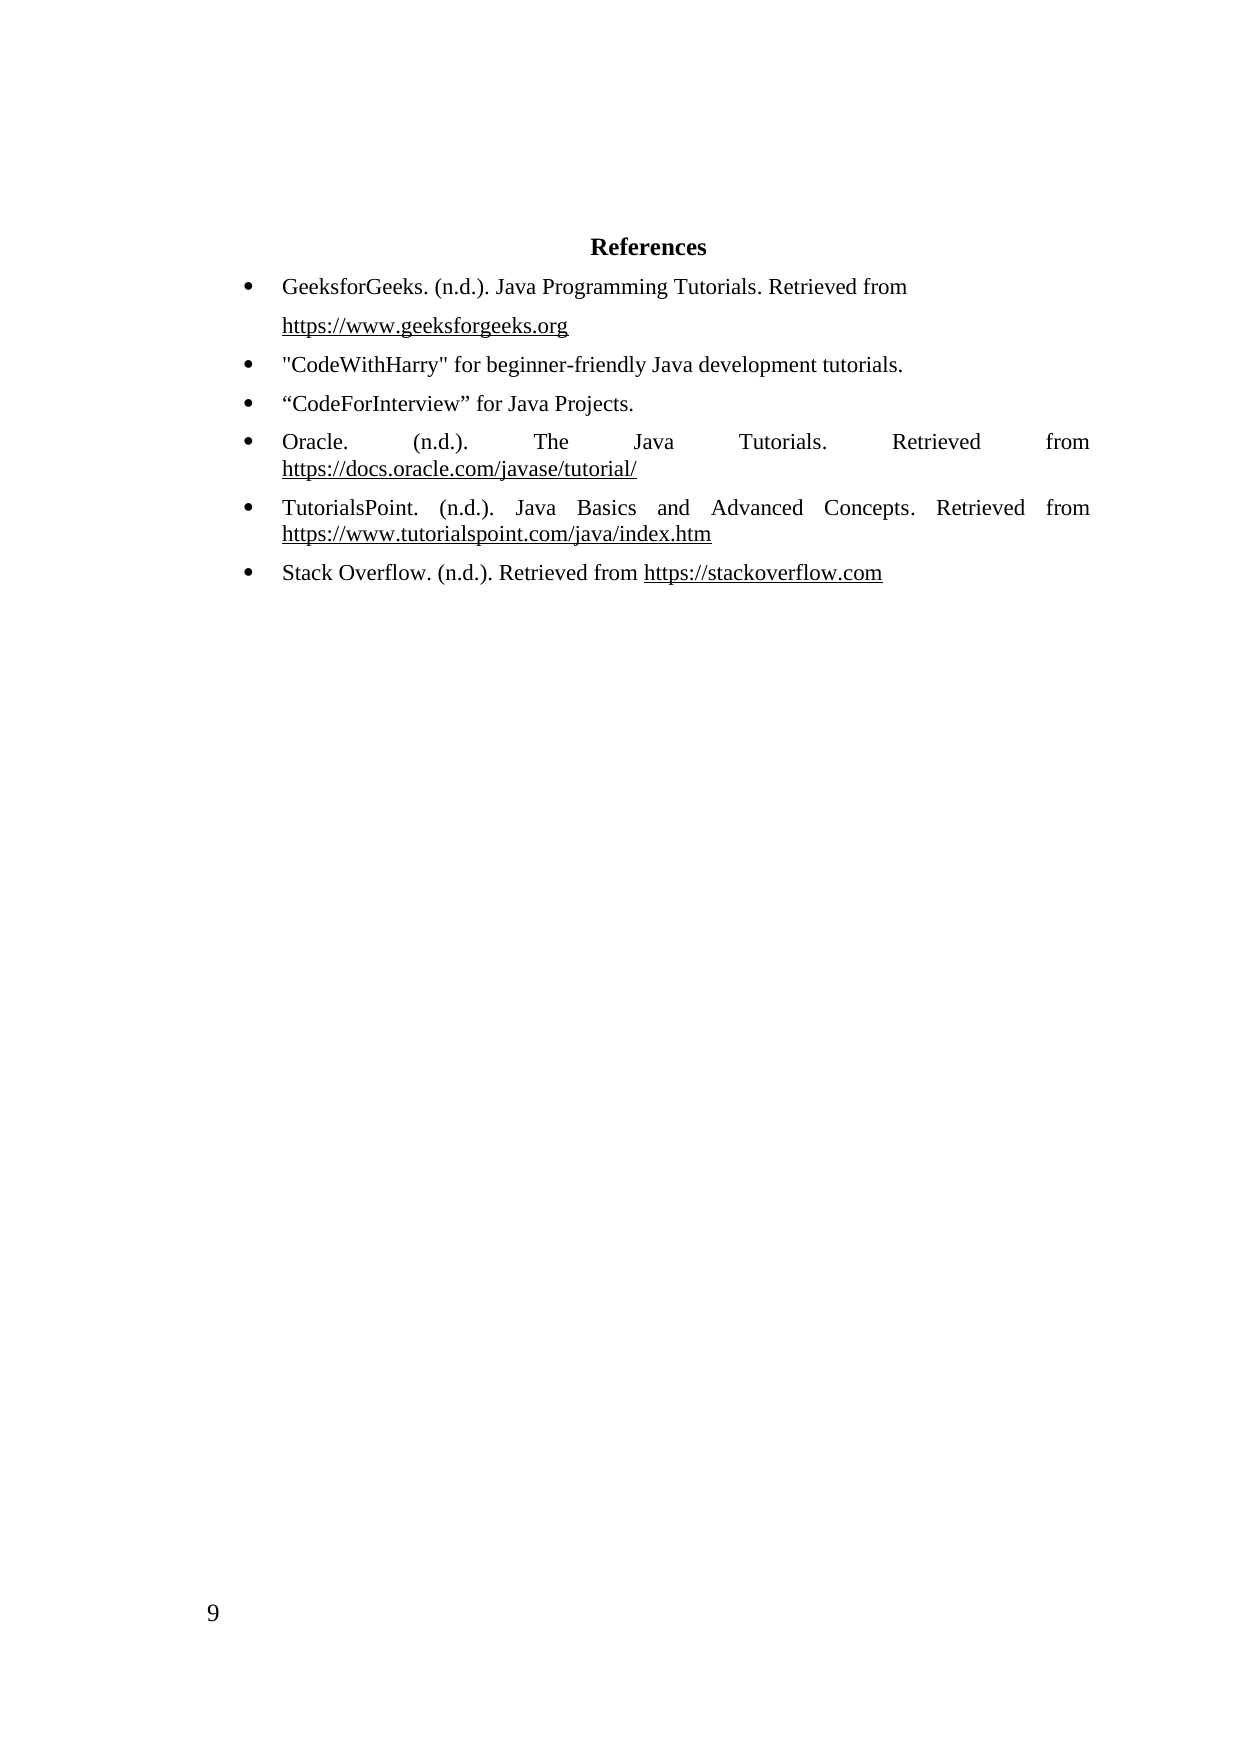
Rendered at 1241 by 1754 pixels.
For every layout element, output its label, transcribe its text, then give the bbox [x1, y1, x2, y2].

list https://www.geeksforgeeks.org [282, 312, 1090, 338]
list Oracle. (n.d.). The Java Tutorials. Retrieved from https://docs.oracle.com/javase/tutorial/ [244, 428, 1090, 481]
subtitle References [207, 232, 1090, 261]
list TutorialsPoint. (n.d.). Java Basics and Advanced Concepts. Retrieved from https://www.tutorialspoint.com/java/index.htm [244, 494, 1090, 546]
list “CodeForInterview” for Java Projects. [244, 389, 1090, 416]
list "CodeWithHarry" for beginner-friendly Java development tutorials. [244, 351, 1090, 377]
list GeeksforGeeks. (n.d.). Java Programming Tutorials. Retrieved from [244, 273, 1090, 299]
list Stack Overflow. (n.d.). Retrieved from https://stackoverflow.com [244, 559, 1090, 585]
